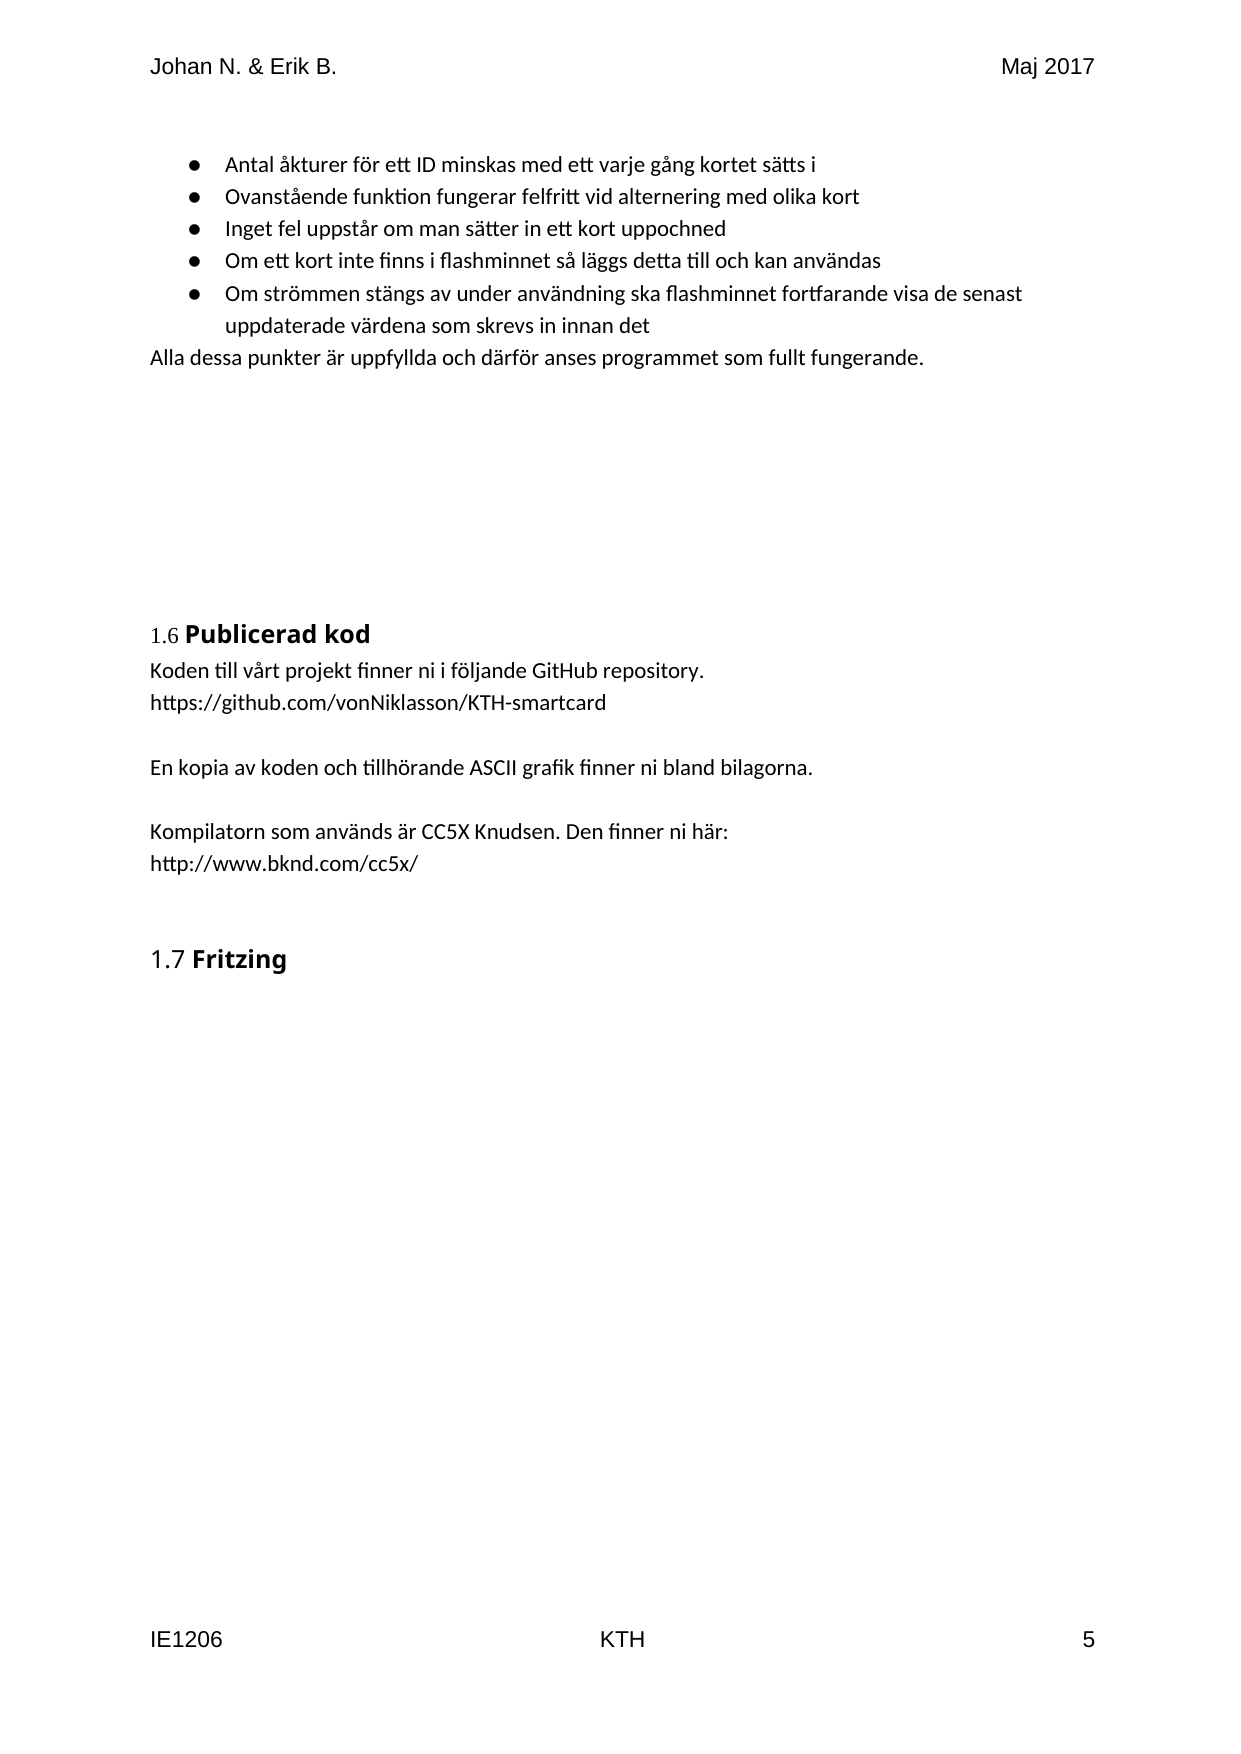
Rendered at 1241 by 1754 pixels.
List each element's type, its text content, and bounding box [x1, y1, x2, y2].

text Kompilatorn som används är CC5X Knudsen. Den finner ni här: [150, 817, 1090, 845]
text https://github.com/vonNiklasson/KTH-smartcard [150, 688, 1090, 716]
list Om ett kort inte finns i flashminnet så läggs detta till och kan användas [187, 247, 1090, 274]
text Koden till vårt projekt finner ni i följande GitHub repository. [150, 656, 1090, 684]
text http://www.bknd.com/cc5x/ [150, 849, 1090, 877]
list Om strömmen stängs av under användning ska flashminnet fortfarande visa de senast uppdaterade värdena som skrevs in innan det [187, 279, 1090, 339]
text 1.6 Publicerad kod [150, 617, 1090, 651]
text 1.7 Fritzing [150, 942, 1090, 976]
text Alla dessa punkter är uppfyllda och därför anses programmet som fullt fungerande. [150, 343, 1090, 371]
list Antal åkturer för ett ID minskas med ett varje gång kortet sätts i [187, 150, 1090, 178]
list Inget fel uppstår om man sätter in ett kort uppochned [187, 214, 1090, 242]
list Ovanstående funktion fungerar felfritt vid alternering med olika kort [187, 182, 1090, 210]
text En kopia av koden och tillhörande ASCII grafik finner ni bland bilagorna. [150, 753, 1090, 781]
